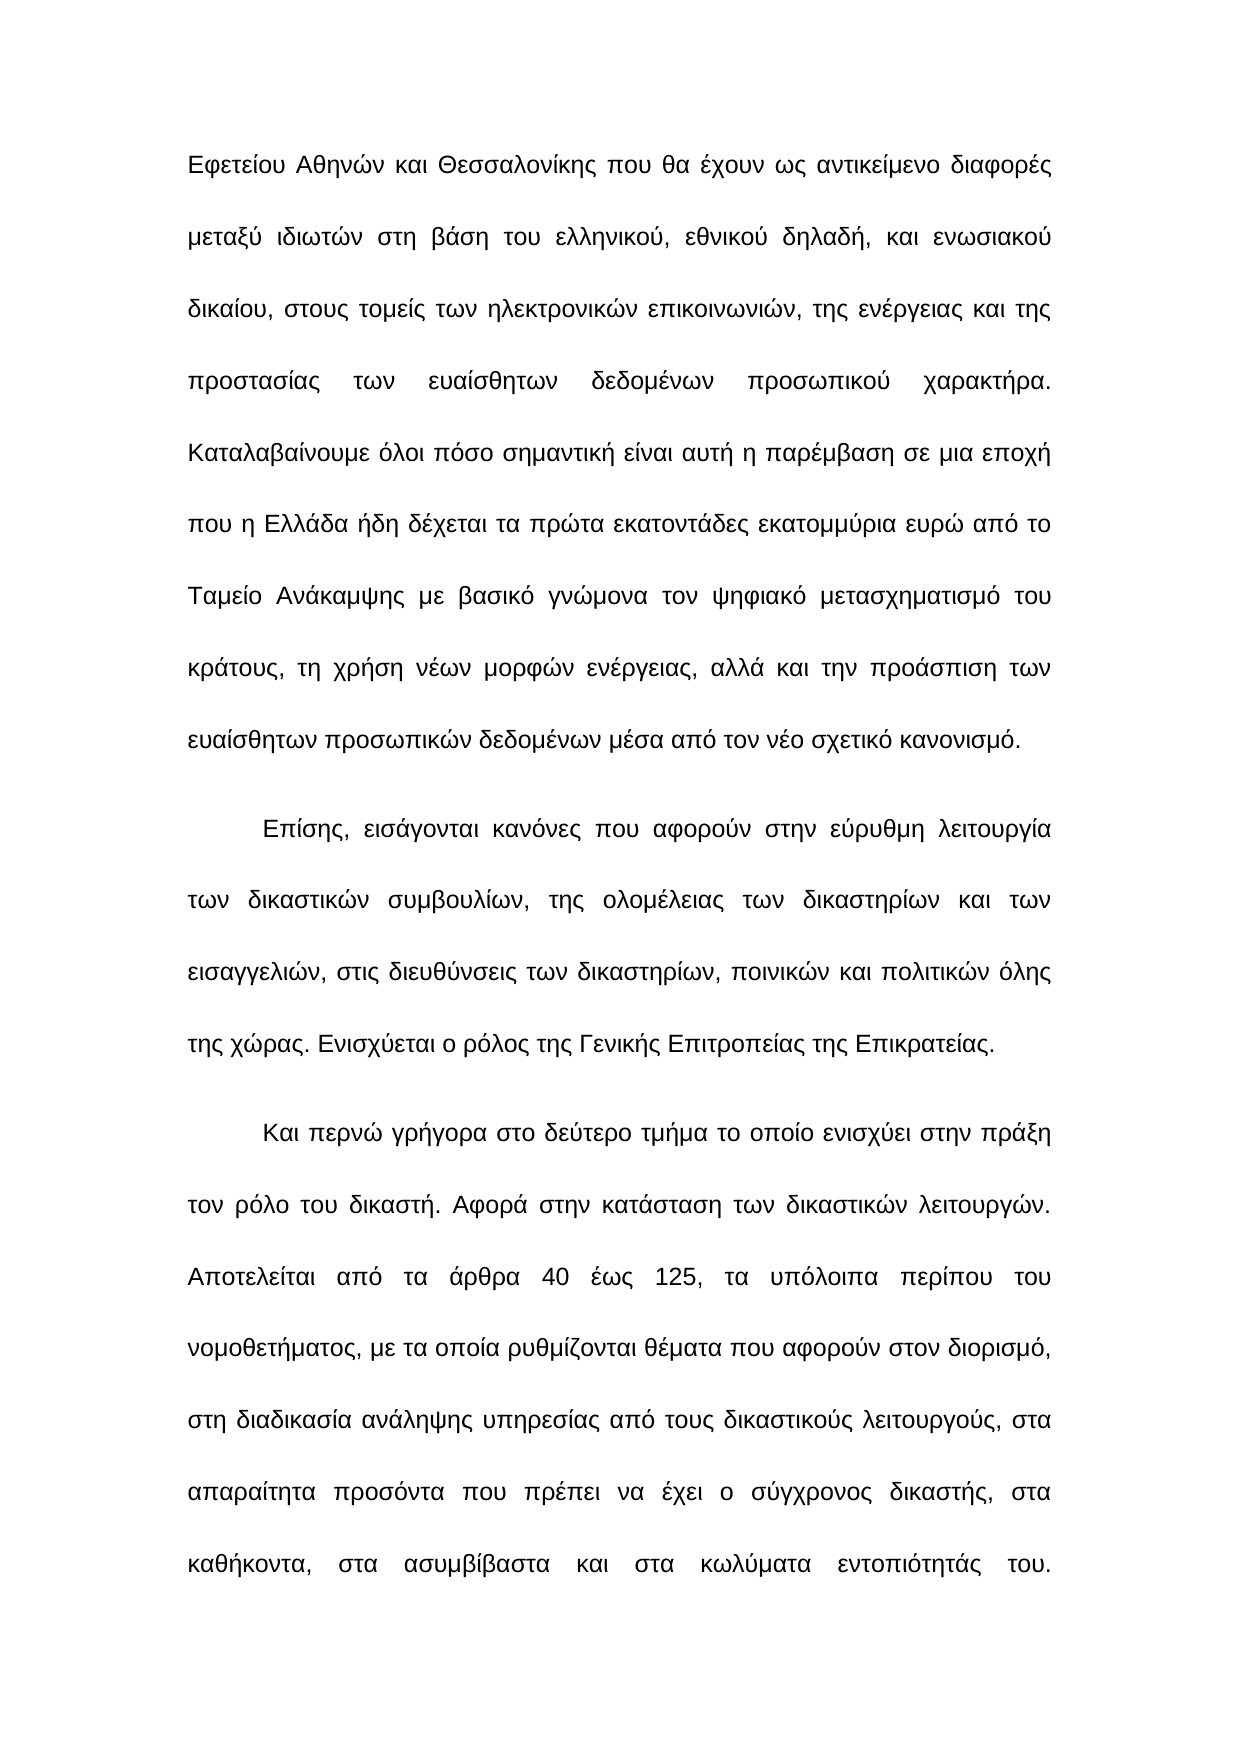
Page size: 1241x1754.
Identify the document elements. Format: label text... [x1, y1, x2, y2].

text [187, 150, 1053, 754]
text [187, 1118, 1053, 1578]
text Επίσης, εισάγονται κανόνες που αφορούν στην εύρυθμη λειτουργία των δικαστικών συμβουλίων, της ολομέλειας των δικαστηρίων και των εισαγγελιών, στις διευθύνσεις των δικαστηρίων, ποινικών και πολιτικών όλης της χώρας. Ενισχύεται ο ρόλος της Γενικής Επιτροπείας της Επικρατείας. [187, 813, 1053, 1058]
